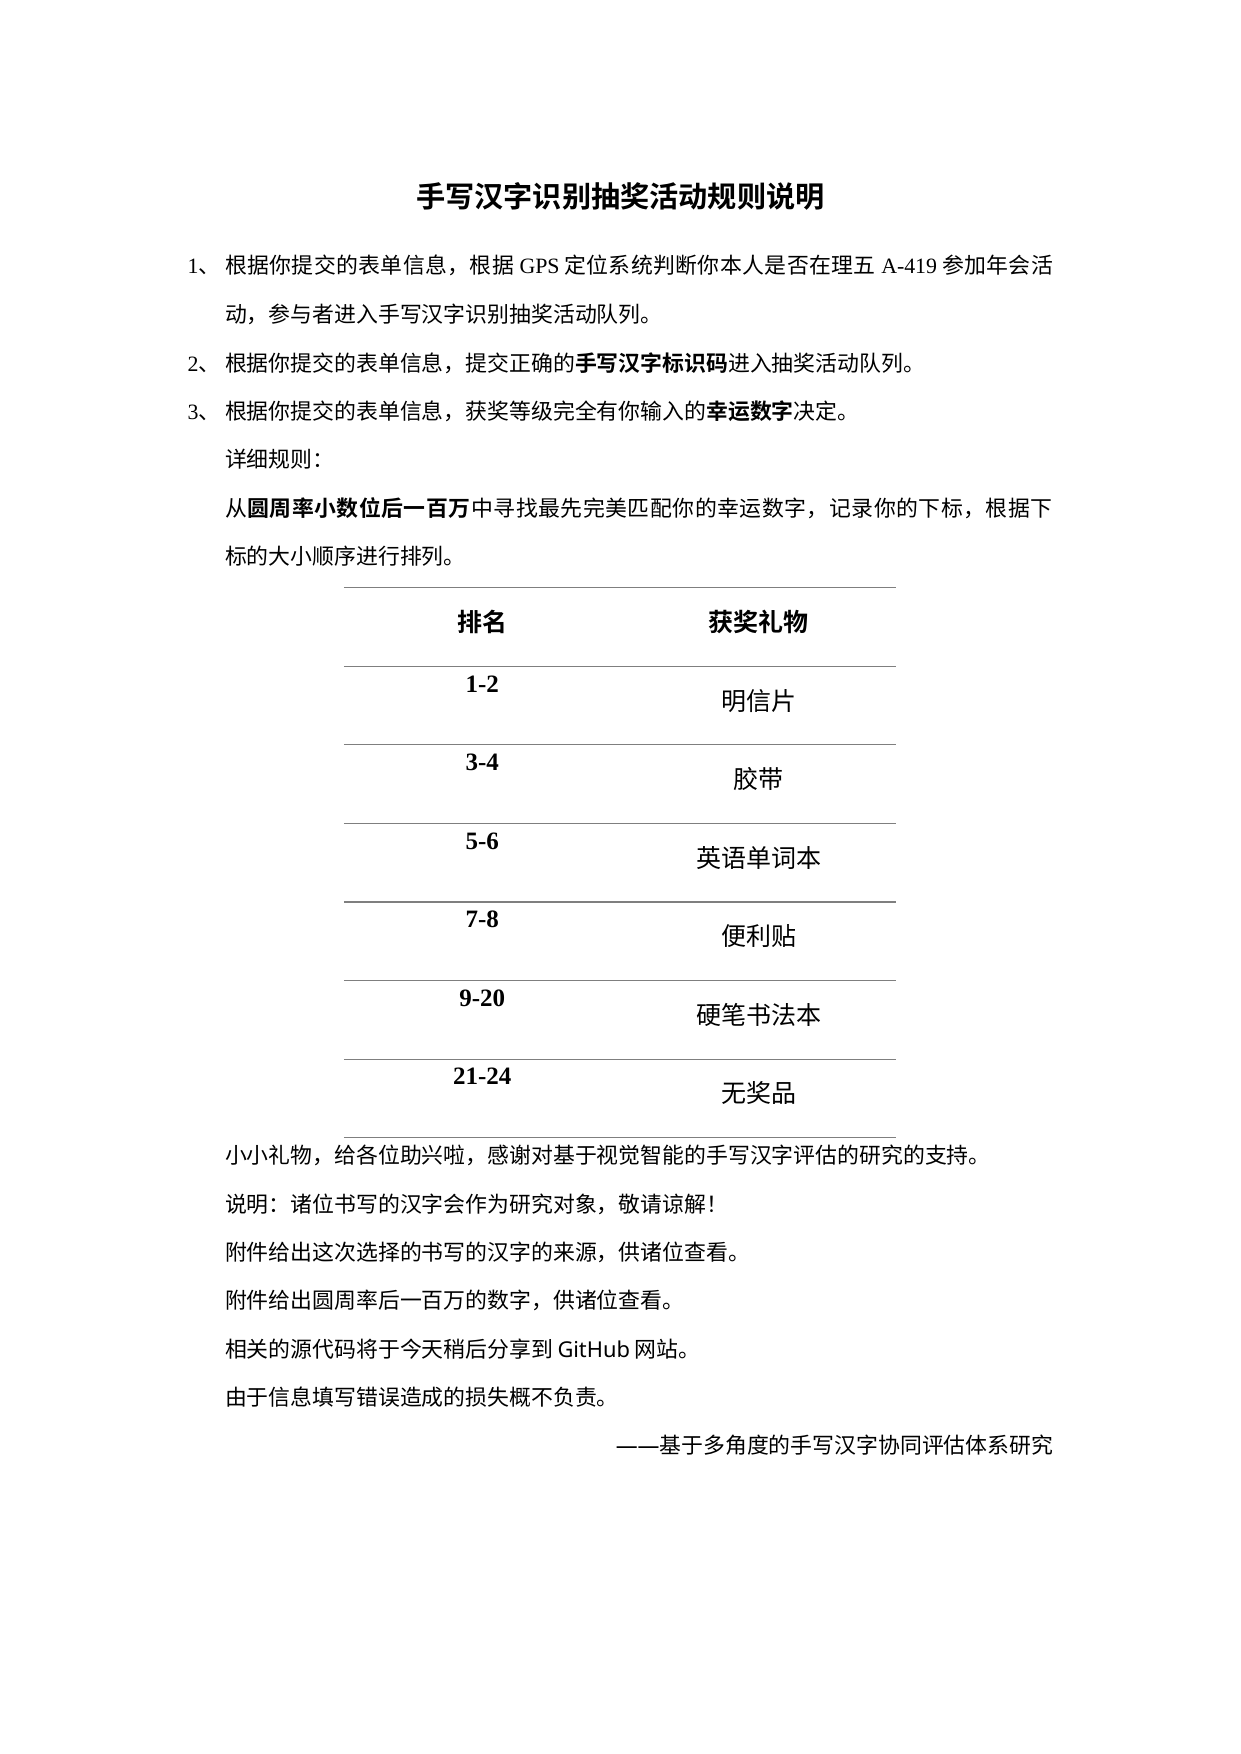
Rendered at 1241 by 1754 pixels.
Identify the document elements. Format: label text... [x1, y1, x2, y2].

table_cell 1-2 [344, 667, 620, 744]
table_cell 5-6 [344, 824, 620, 901]
table_header 获奖礼物 [620, 588, 896, 666]
text 手写汉字识别抽奖活动规则说明 [187, 162, 1053, 227]
list ——基于多角度的手写汉字协同评估体系研究 [225, 1428, 1053, 1461]
table_cell 英语单词本 [620, 824, 896, 901]
table_cell 胶带 [620, 745, 896, 823]
list 附件给出这次选择的书写的汉字的来源，供诸位查看。 [225, 1235, 1053, 1267]
table_cell 硬笔书法本 [620, 981, 896, 1058]
list 相关的源代码将于今天稍后分享到GitHub网站。 [225, 1331, 1053, 1364]
list 根据你提交的表单信息，根据GPS定位系统判断你本人是否在理五A-419参加年会活动，参与者进入手写汉字识别抽奖活动队列。 [187, 248, 1053, 329]
table_header 排名 [344, 588, 620, 666]
table_cell 明信片 [620, 667, 896, 744]
table_cell 7-8 [344, 903, 620, 980]
list 由于信息填写错误造成的损失概不负责。 [225, 1380, 1053, 1412]
list 详细规则： [225, 442, 1053, 474]
table_cell 便利贴 [620, 903, 896, 980]
list 根据你提交的表单信息，提交正确的手写汉字标识码进入抽奖活动队列。 [187, 345, 1053, 378]
table_cell 21-24 [344, 1060, 620, 1137]
list 小小礼物，给各位助兴啦，感谢对基于视觉智能的手写汉字评估的研究的支持。 [225, 1138, 1053, 1171]
table_cell 3-4 [344, 745, 620, 823]
list 说明：诸位书写的汉字会作为研究对象，敬请谅解！ [225, 1186, 1053, 1219]
list 根据你提交的表单信息，获奖等级完全有你输入的幸运数字决定。 [187, 393, 1053, 426]
list 附件给出圆周率后一百万的数字，供诸位查看。 [225, 1283, 1053, 1316]
table_cell 无奖品 [620, 1060, 896, 1137]
list 从圆周率小数位后一百万中寻找最先完美匹配你的幸运数字，记录你的下标，根据下标的大小顺序进行排列。 [225, 490, 1053, 571]
table_cell 9-20 [344, 981, 620, 1058]
